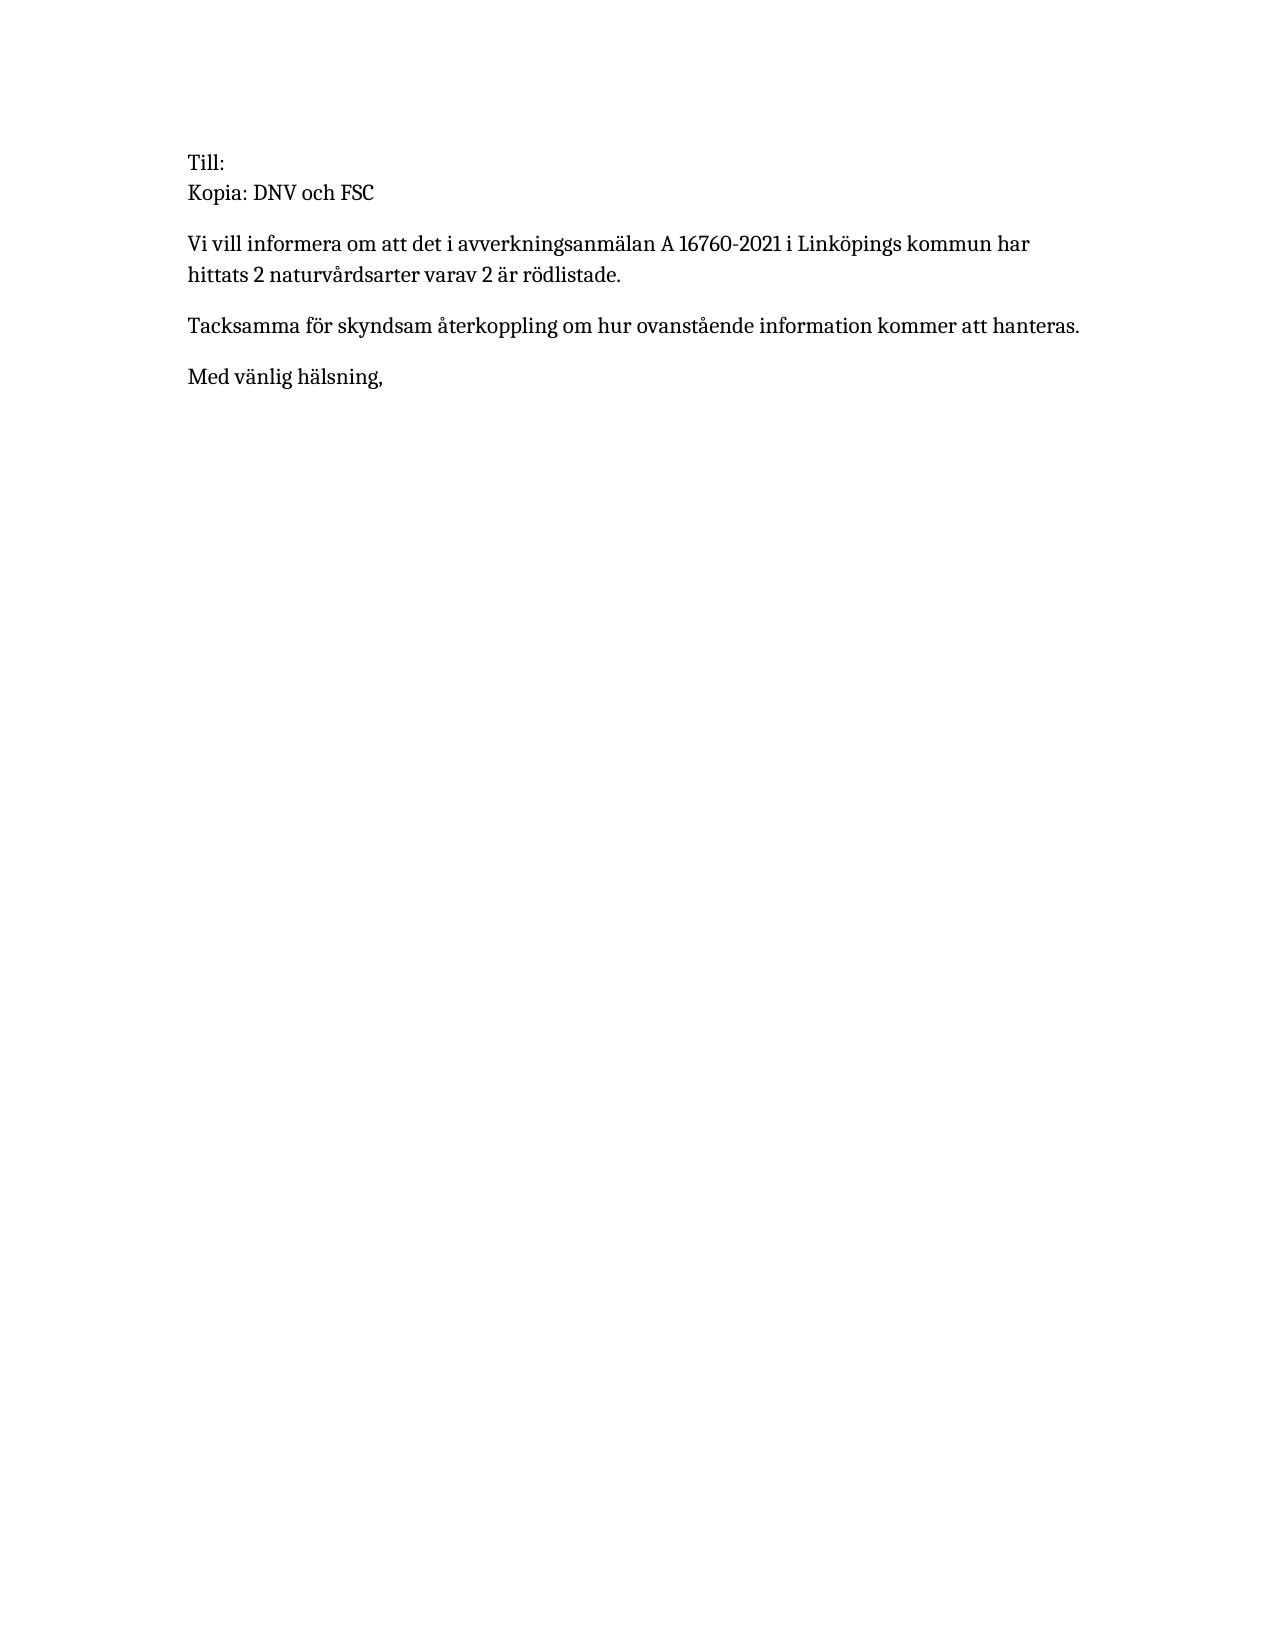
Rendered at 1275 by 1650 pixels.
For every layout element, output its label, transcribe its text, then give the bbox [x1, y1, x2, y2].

text Tacksamma för skyndsam återkoppling om hur ovanstående information kommer att hanteras. [187, 312, 1087, 339]
text Till: Kopia: DNV och FSC [187, 150, 1087, 207]
text Vi vill informera om att det i avverkningsanmälan A 16760-2021 i Linköpings kommun har hittats 2 naturvårdsarter varav 2 är rödlistade. [187, 231, 1087, 288]
text Med vänlig hälsning, [187, 363, 1087, 420]
